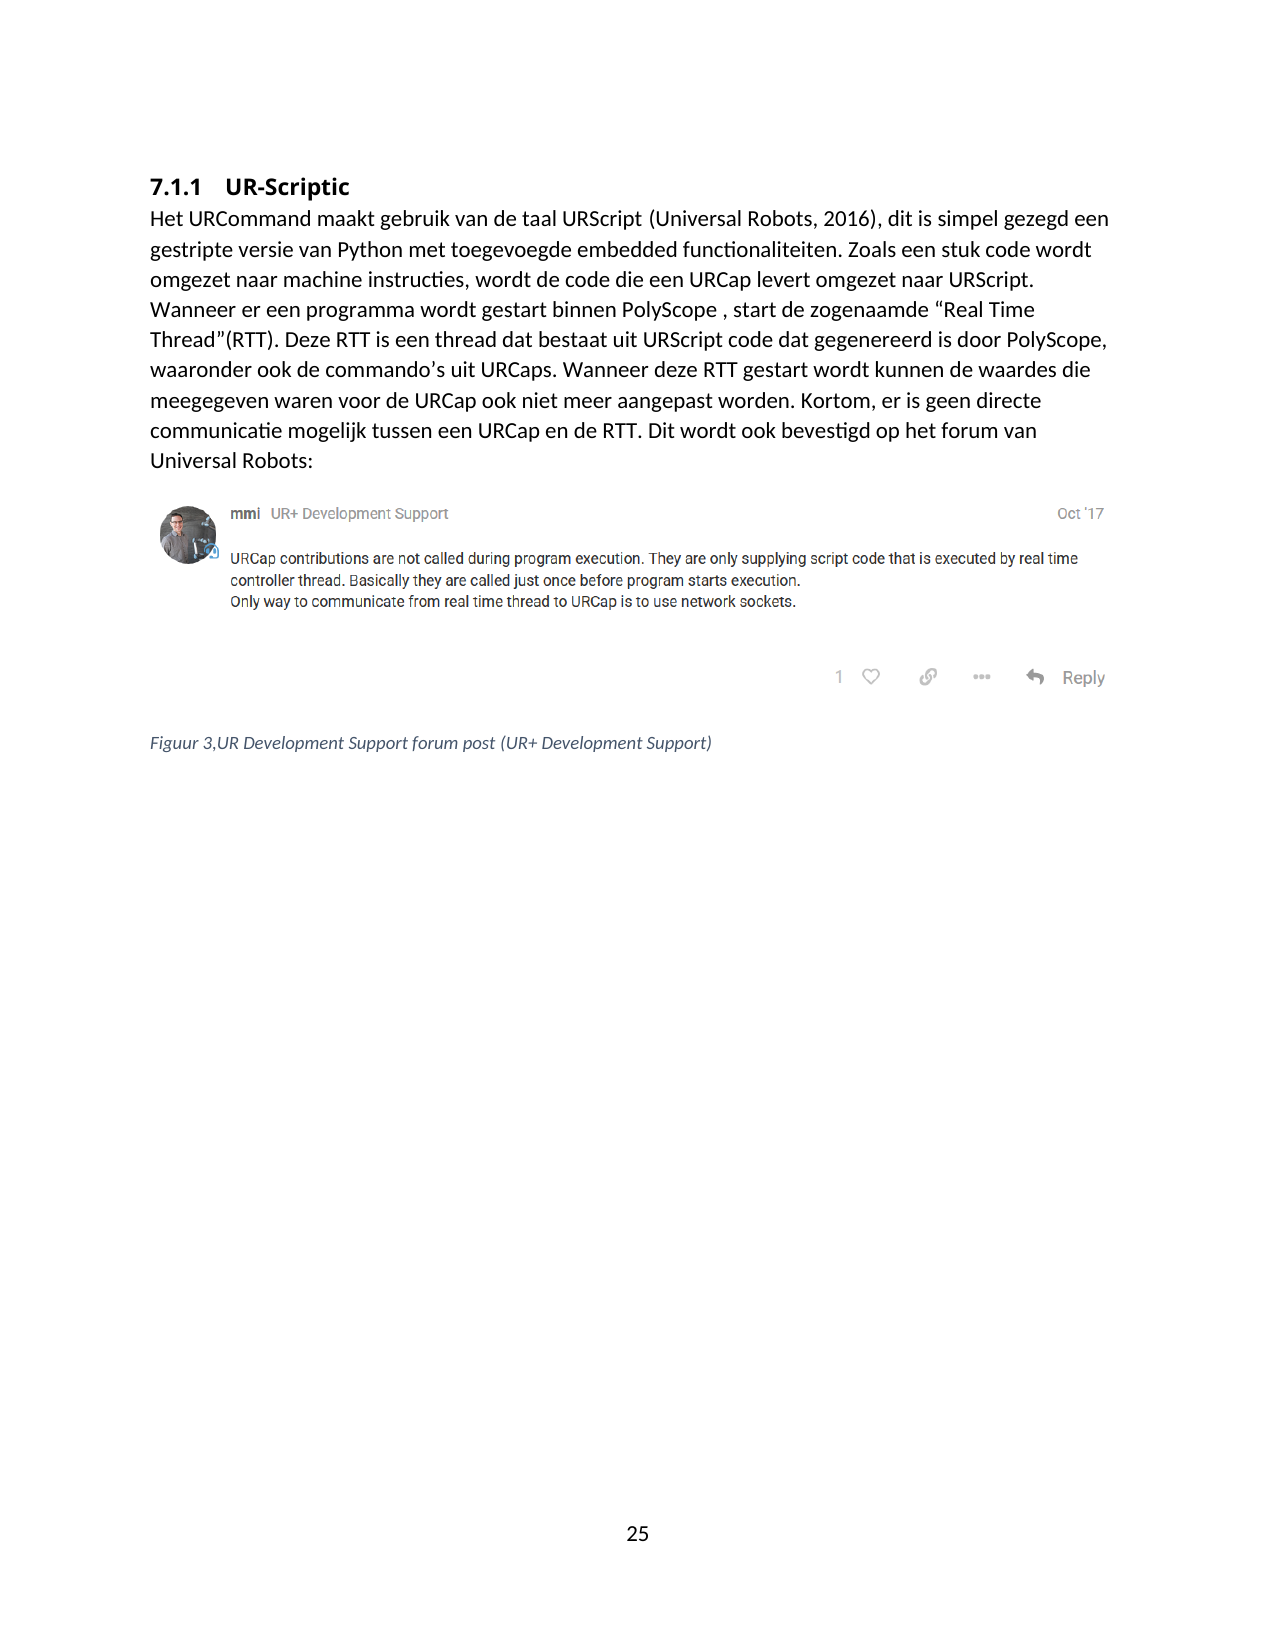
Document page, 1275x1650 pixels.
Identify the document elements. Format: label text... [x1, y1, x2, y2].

text Het URCommand maakt gebruik van de taal URScript, dit is simpel gezegd een gestripte versie van Python met toegevoegde embedded functionaliteiten. Zoals een stuk code wordt omgezet naar machine instructies, wordt de code die een URCap levert omgezet naar URScript. Wanneer er een programma wordt gestart binnen PolyScope , start de zogenaamde “Real Time Thread”(RTT). Deze RTT is een thread dat bestaat uit URScript code dat gegenereerd is door PolyScope, waaronder ook de commando’s uit URCaps. Wanneer deze RTT gestart wordt kunnen de waardes die meegegeven waren voor de URCap ook niet meer aangepast worden. Kortom, er is geen directe communicatie mogelijk tussen een URCap en de RTT. Dit wordt ook bevestigd op het forum van Universal Robots: [150, 204, 1125, 474]
subtitle UR-Scriptic [150, 171, 1125, 202]
picture [150, 493, 1125, 713]
text Figuur 3,UR Development Support forum post [150, 731, 1125, 754]
